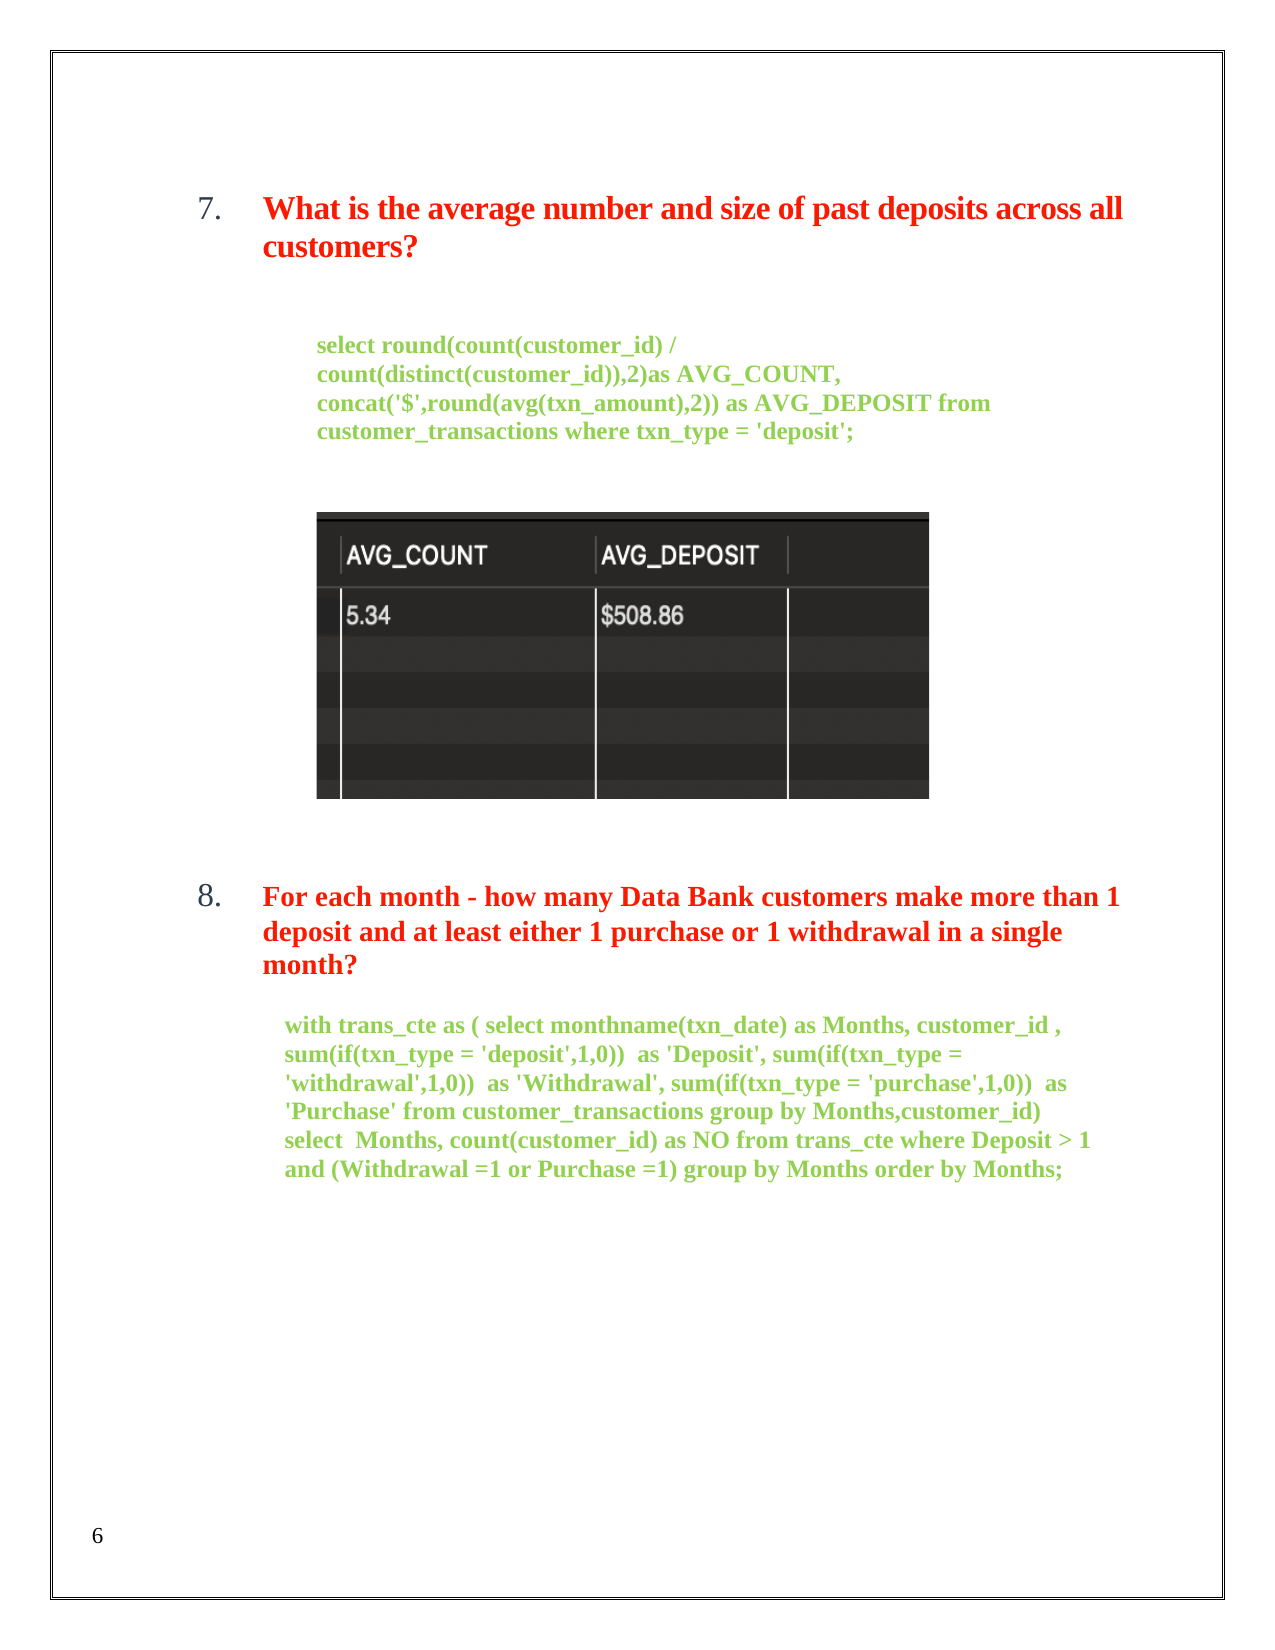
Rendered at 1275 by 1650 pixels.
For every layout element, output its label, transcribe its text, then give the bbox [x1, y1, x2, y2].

list For each month - how many Data Bank customers make more than 1 deposit and at least either 1 purchase or 1 withdrawal in a single month? [197, 876, 1135, 981]
text with trans_cte as ( select monthname(txn_date) as Months, customer_id , sum(if(txn_type = 'deposit',1,0)) as 'Deposit', sum(if(txn_type = 'withdrawal',1,0)) as 'Withdrawal', sum(if(txn_type = 'purchase',1,0)) as 'Purchase' from customer_transactions group by Months,customer_id) [284, 1010, 1099, 1125]
text select round(count(customer_id) / count(distinct(customer_id)),2)as AVG_COUNT, concat('$',round(avg(txn_amount),2)) as AVG_DEPOSIT from customer_transactions where txn_type = 'deposit'; [317, 330, 1014, 445]
text select Months, count(customer_id) as NO from trans_cte where Deposit > 1 and (Withdrawal =1 or Purchase =1) group by Months order by Months; [284, 1125, 1099, 1183]
list What is the average number and size of past deposits across all customers? [197, 188, 1135, 265]
picture [316, 512, 930, 799]
